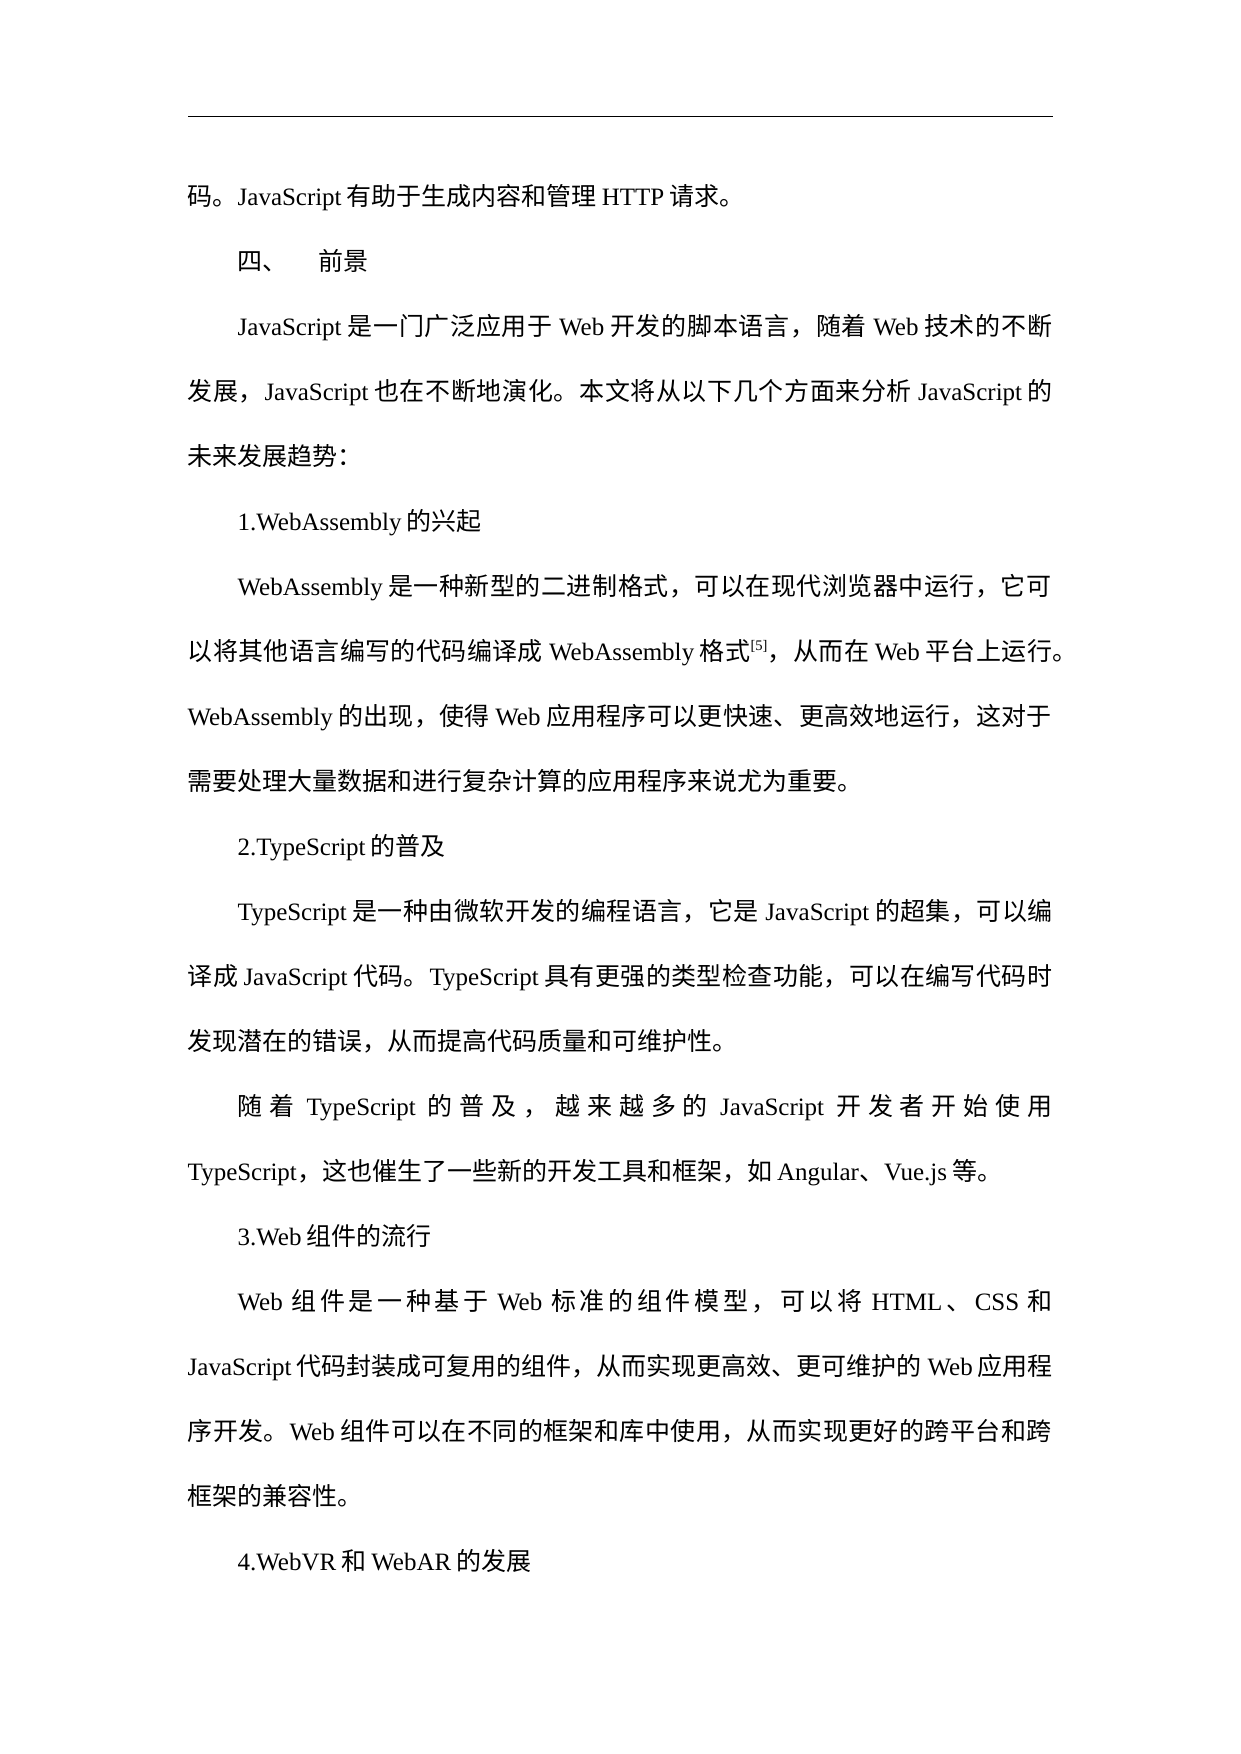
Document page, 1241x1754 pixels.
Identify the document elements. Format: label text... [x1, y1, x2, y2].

text 3.Web组件的流行 [187, 1202, 1053, 1267]
text WebAssembly是一种新型的二进制格式，可以在现代浏览器中运行，它可以将其他语言编写的代码编译成WebAssembly格式[5]，从而在Web平台上运行。WebAssembly的出现，使得Web应用程序可以更快速、更高效地运行，这对于需要处理大量数据和进行复杂计算的应用程序来说尤为重要。 [187, 552, 1053, 812]
list 前景 [237, 227, 1053, 292]
text JavaScript是一门广泛应用于Web开发的脚本语言，随着Web技术的不断发展，JavaScript也在不断地演化。本文将从以下几个方面来分析JavaScript的未来发展趋势： [187, 292, 1053, 487]
text 4.WebVR和WebAR的发展 [187, 1527, 1053, 1592]
text 随着TypeScript的普及，越来越多的JavaScript开发者开始使用TypeScript，这也催生了一些新的开发工具和框架，如Angular、Vue.js等。 [187, 1072, 1053, 1202]
text 2.TypeScript的普及 [187, 812, 1053, 877]
text 1.WebAssembly的兴起 [187, 487, 1053, 552]
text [187, 162, 1053, 227]
text Web组件是一种基于Web标准的组件模型，可以将HTML、CSS和JavaScript代码封装成可复用的组件，从而实现更高效、更可维护的Web应用程序开发。Web组件可以在不同的框架和库中使用，从而实现更好的跨平台和跨框架的兼容性。 [187, 1267, 1053, 1527]
text TypeScript是一种由微软开发的编程语言，它是JavaScript的超集，可以编译成JavaScript代码。TypeScript具有更强的类型检查功能，可以在编写代码时发现潜在的错误，从而提高代码质量和可维护性。 [187, 877, 1053, 1072]
